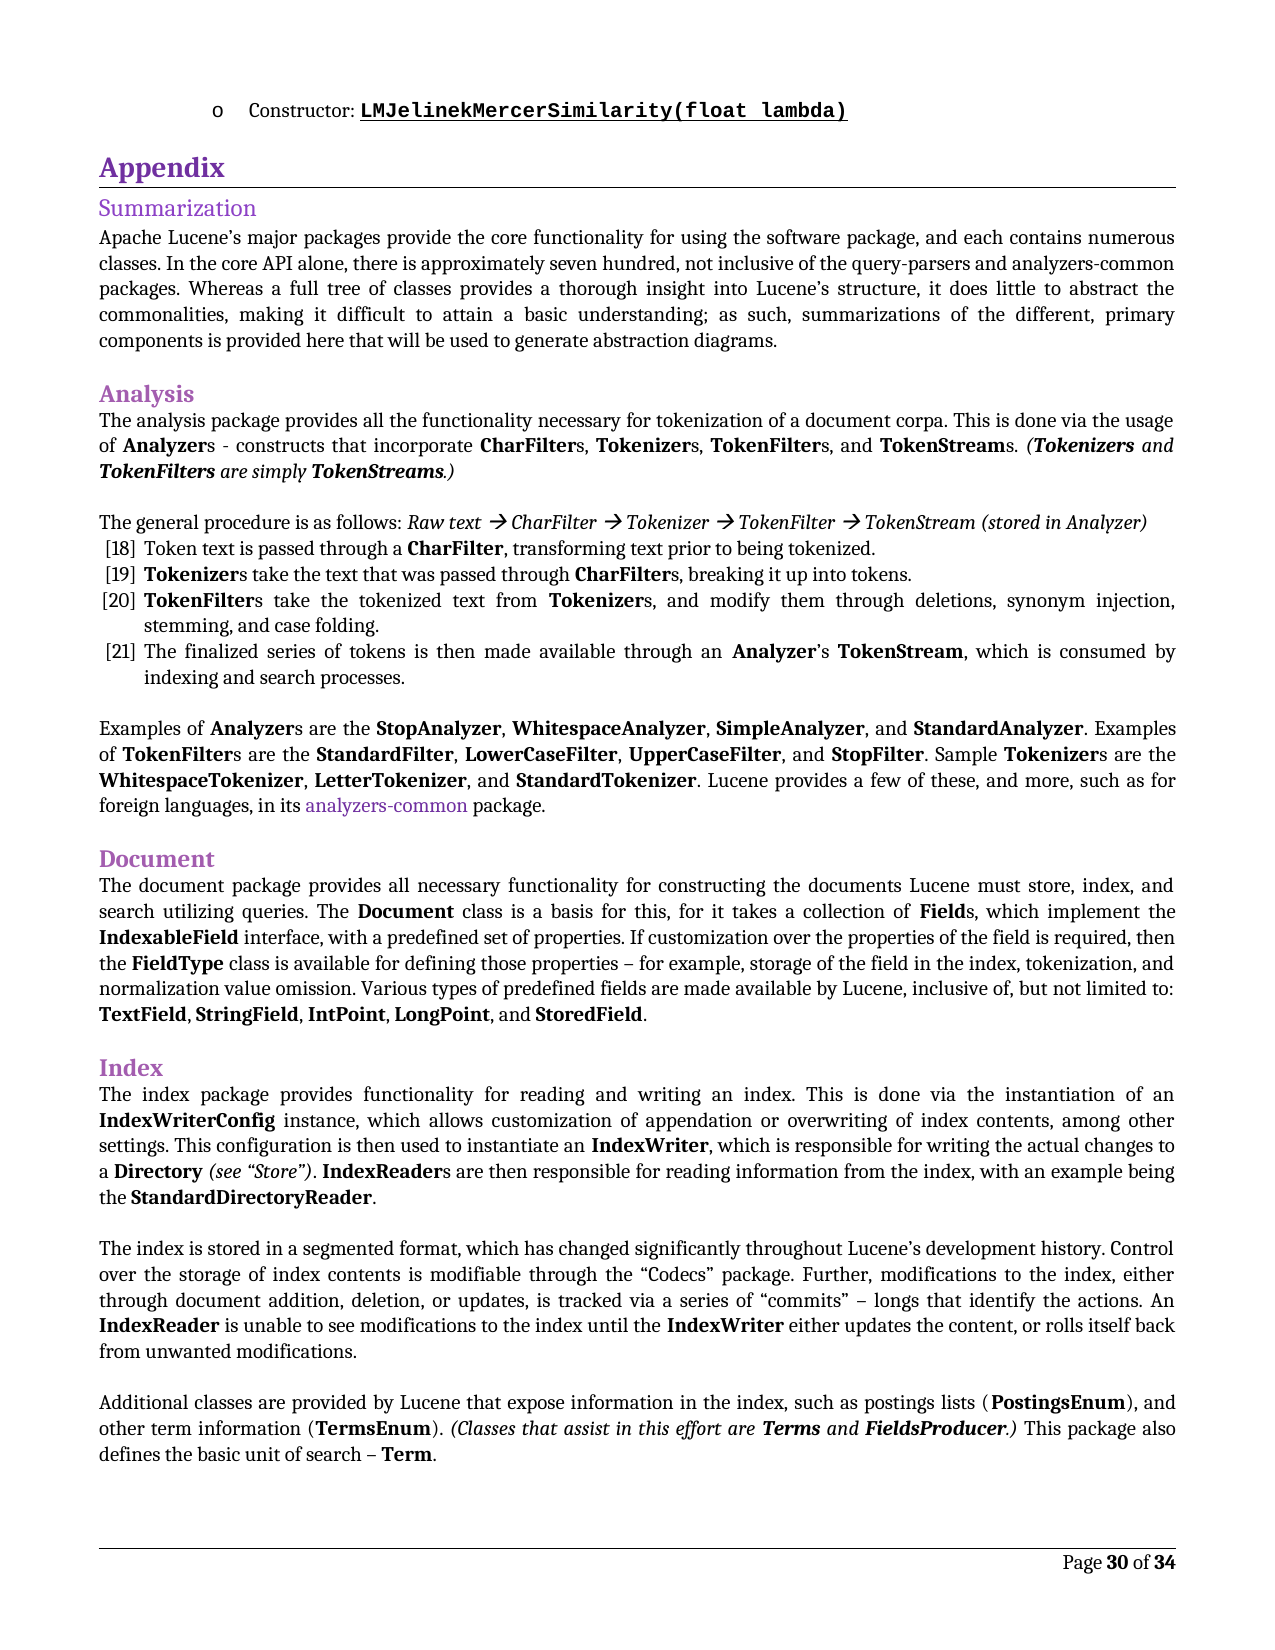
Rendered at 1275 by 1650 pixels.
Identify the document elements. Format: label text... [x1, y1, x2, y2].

subtitle Appendix [99, 151, 1176, 187]
list The finalized series of tokens is then made available through an Analyzer’s TokenStream, which is consumed by indexing and search processes. [136, 640, 1176, 690]
list Constructor: LMJelinekMercerSimilarity(float lambda) [211, 99, 1176, 124]
text The general procedure is as follows: Raw text CharFilter Tokenizer TokenFilter TokenStream (stored in Analyzer) [99, 511, 1176, 535]
text The index is stored in a segmented format, which has changed significantly throughout Lucene’s development history. Control over the storage of index contents is modifiable through the “Codecs” package. Further, modifications to the index, either through document addition, deletion, or updates, is tracked via a series of “commits” – longs that identify the actions. An IndexReader is unable to see modifications to the index until the IndexWriter either updates the content, or rolls itself back from unwanted modifications. [99, 1237, 1176, 1364]
list TokenFilters take the tokenized text from Tokenizers, and modify them through deletions, synonym injection, stemming, and case folding. [136, 588, 1176, 638]
text The document package provides all necessary functionality for constructing the documents Lucene must store, index, and search utilizing queries. The Document class is a basis for this, for it takes a collection of Fields, which implement the IndexableField interface, with a predefined set of properties. If customization over the properties of the field is required, then the FieldType class is available for defining those properties – for example, storage of the field in the index, tokenization, and normalization value omission. Various types of predefined fields are made available by Lucene, inclusive of, but not limited to: TextField, StringField, IntPoint, LongPoint, and StoredField. [99, 874, 1176, 1027]
subtitle Analysis [99, 379, 1176, 408]
subtitle Index [99, 1054, 1176, 1082]
text Examples of Analyzers are the StopAnalyzer, WhitespaceAnalyzer, SimpleAnalyzer, and StandardAnalyzer. Examples of TokenFilters are the StandardFilter, LowerCaseFilter, UpperCaseFilter, and StopFilter. Sample Tokenizers are the WhitespaceTokenizer, LetterTokenizer, and StandardTokenizer. Lucene provides a few of these, and more, such as for foreign languages, in its analyzers-common package. [99, 717, 1176, 818]
list Token text is passed through a CharFilter, transforming text prior to being tokenized. [136, 537, 1176, 561]
text Additional classes are provided by Lucene that expose information in the index, such as postings lists (PostingsEnum), and other term information (TermsEnum). (Classes that assist in this effort are Terms and FieldsProducer.) This package also defines the basic unit of search – Term. [99, 1391, 1176, 1466]
subtitle Document [99, 845, 1176, 874]
subtitle Summarization [99, 194, 1176, 223]
list Tokenizers take the text that was passed through CharFilters, breaking it up into tokens. [136, 562, 1176, 586]
text The analysis package provides all the functionality necessary for tokenization of a document corpa. This is done via the usage of Analyzers - constructs that incorporate CharFilters, Tokenizers, TokenFilters, and TokenStreams. (Tokenizers and TokenFilters are simply TokenStreams.) [99, 408, 1176, 484]
text Apache Lucene’s major packages provide the core functionality for using the software package, and each contains numerous classes. In the core API alone, there is approximately seven hundred, not inclusive of the query-parsers and analyzers-common packages. Whereas a full tree of classes provides a thorough insight into Lucene’s structure, it does little to abstract the commonalities, making it difficult to attain a basic understanding; as such, summarizations of the different, primary components is provided here that will be used to generate abstraction diagrams. [99, 225, 1176, 353]
text The index package provides functionality for reading and writing an index. This is done via the instantiation of an IndexWriterConfig instance, which allows customization of appendation or overwriting of index contents, among other settings. This configuration is then used to instantiate an IndexWriter, which is responsible for writing the actual changes to a Directory (see “Store”). IndexReaders are then responsible for reading information from the index, with an example being the StandardDirectoryReader. [99, 1082, 1176, 1210]
